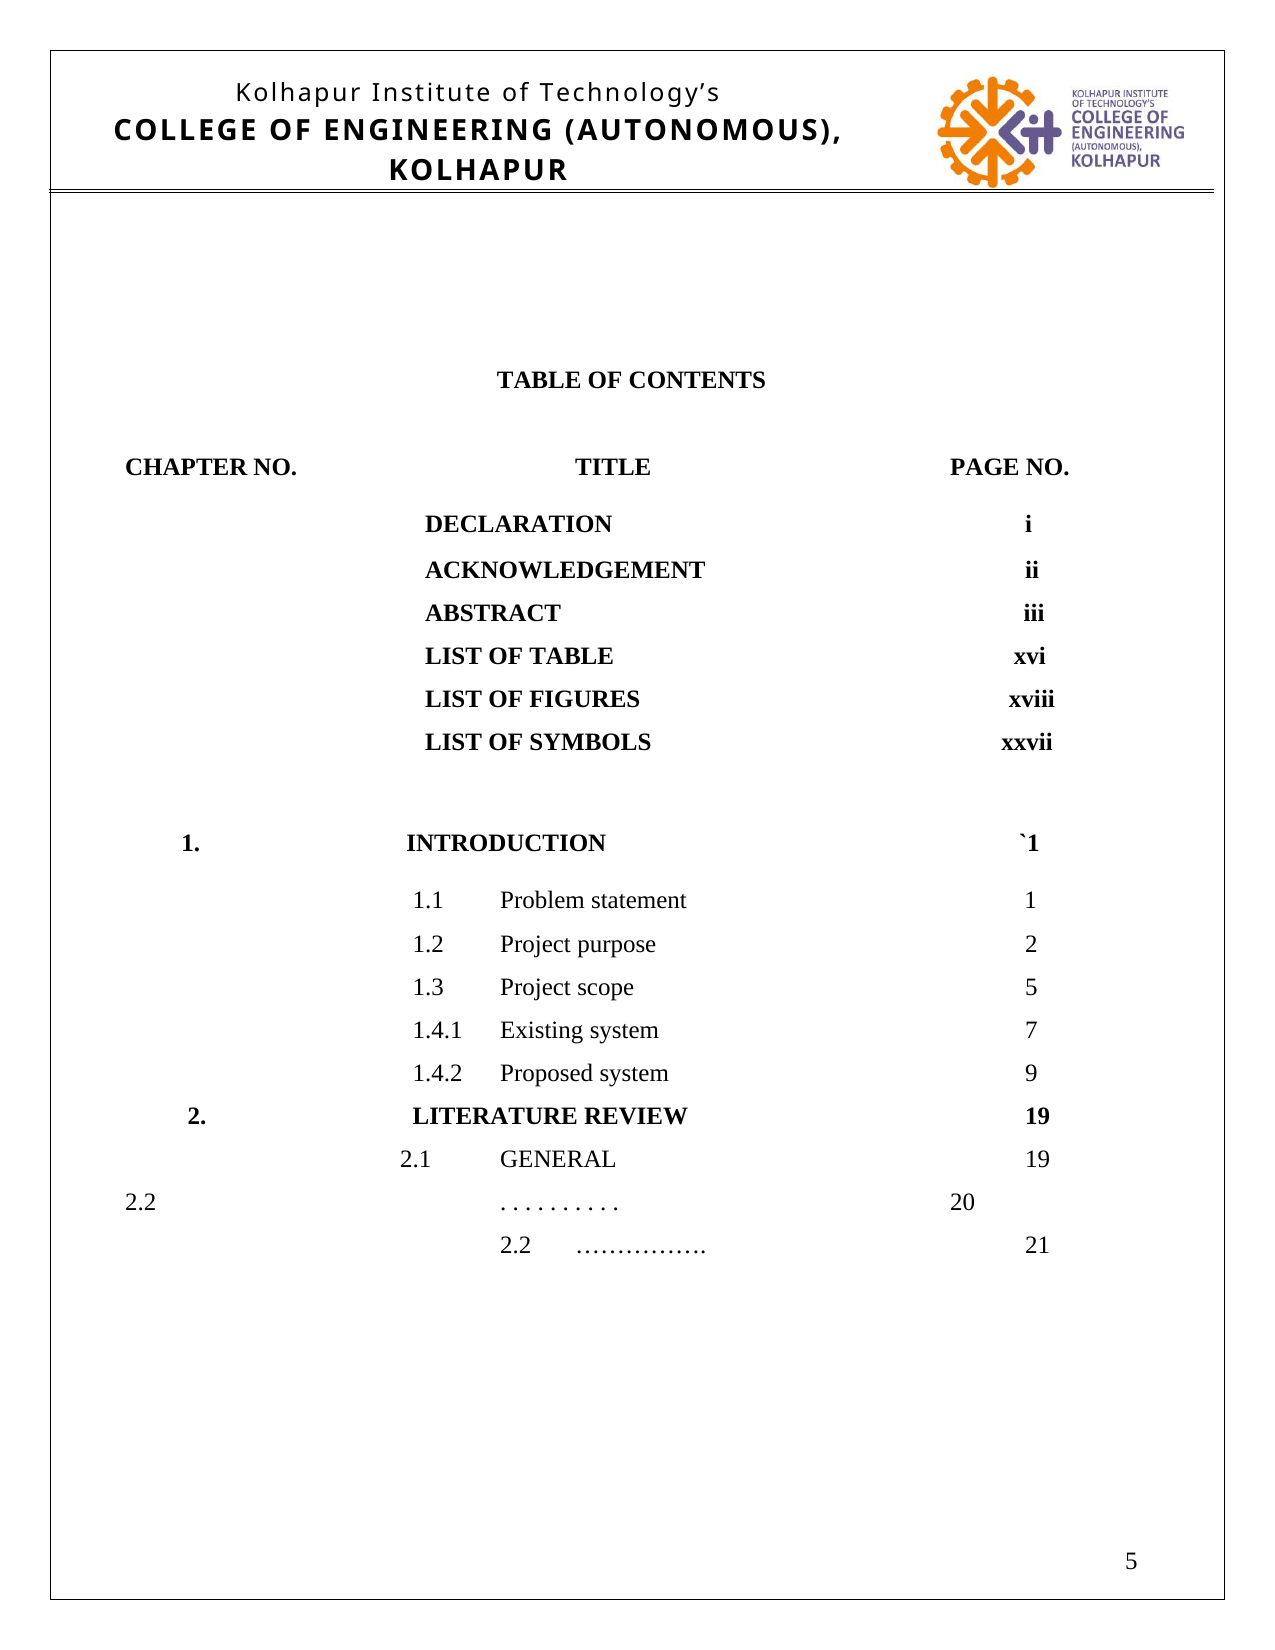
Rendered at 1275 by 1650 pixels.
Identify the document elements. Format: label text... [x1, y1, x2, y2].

text 1.4.1 Existing system 7 [275, 1015, 1138, 1044]
text 2.1 GENERAL 19 [162, 1144, 1138, 1173]
list . . . . . . . . . . 20 [125, 1187, 1138, 1216]
subtitle ABSTRACT iii [125, 598, 1138, 627]
subtitle DECLARATION i [125, 509, 1138, 538]
subtitle ACKNOWLEDGEMENT ii [125, 555, 1138, 584]
text LIST OF SYMBOLS xxvii [125, 727, 1138, 756]
text 2. LITERATURE REVIEW 19 [125, 1101, 1138, 1130]
text LIST OF TABLE xvi [125, 641, 1138, 670]
text 1.4.2 Proposed system 9 [275, 1058, 1138, 1087]
text 1.3 Project scope 5 [125, 972, 1138, 1001]
text CHAPTER NO. TITLE PAGE NO. [125, 452, 1138, 481]
text 1.1 Problem statement 1 [162, 886, 1138, 914]
text 1. INTRODUCTION `1 [125, 828, 1138, 857]
text 2.2 ……………. 21 [500, 1231, 1138, 1259]
picture [934, 75, 1185, 188]
text 1.2 Project purpose 2 [125, 929, 1138, 957]
subtitle TABLE OF CONTENTS [125, 366, 1138, 394]
subtitle LIST OF FIGURES xviii [125, 684, 1138, 713]
